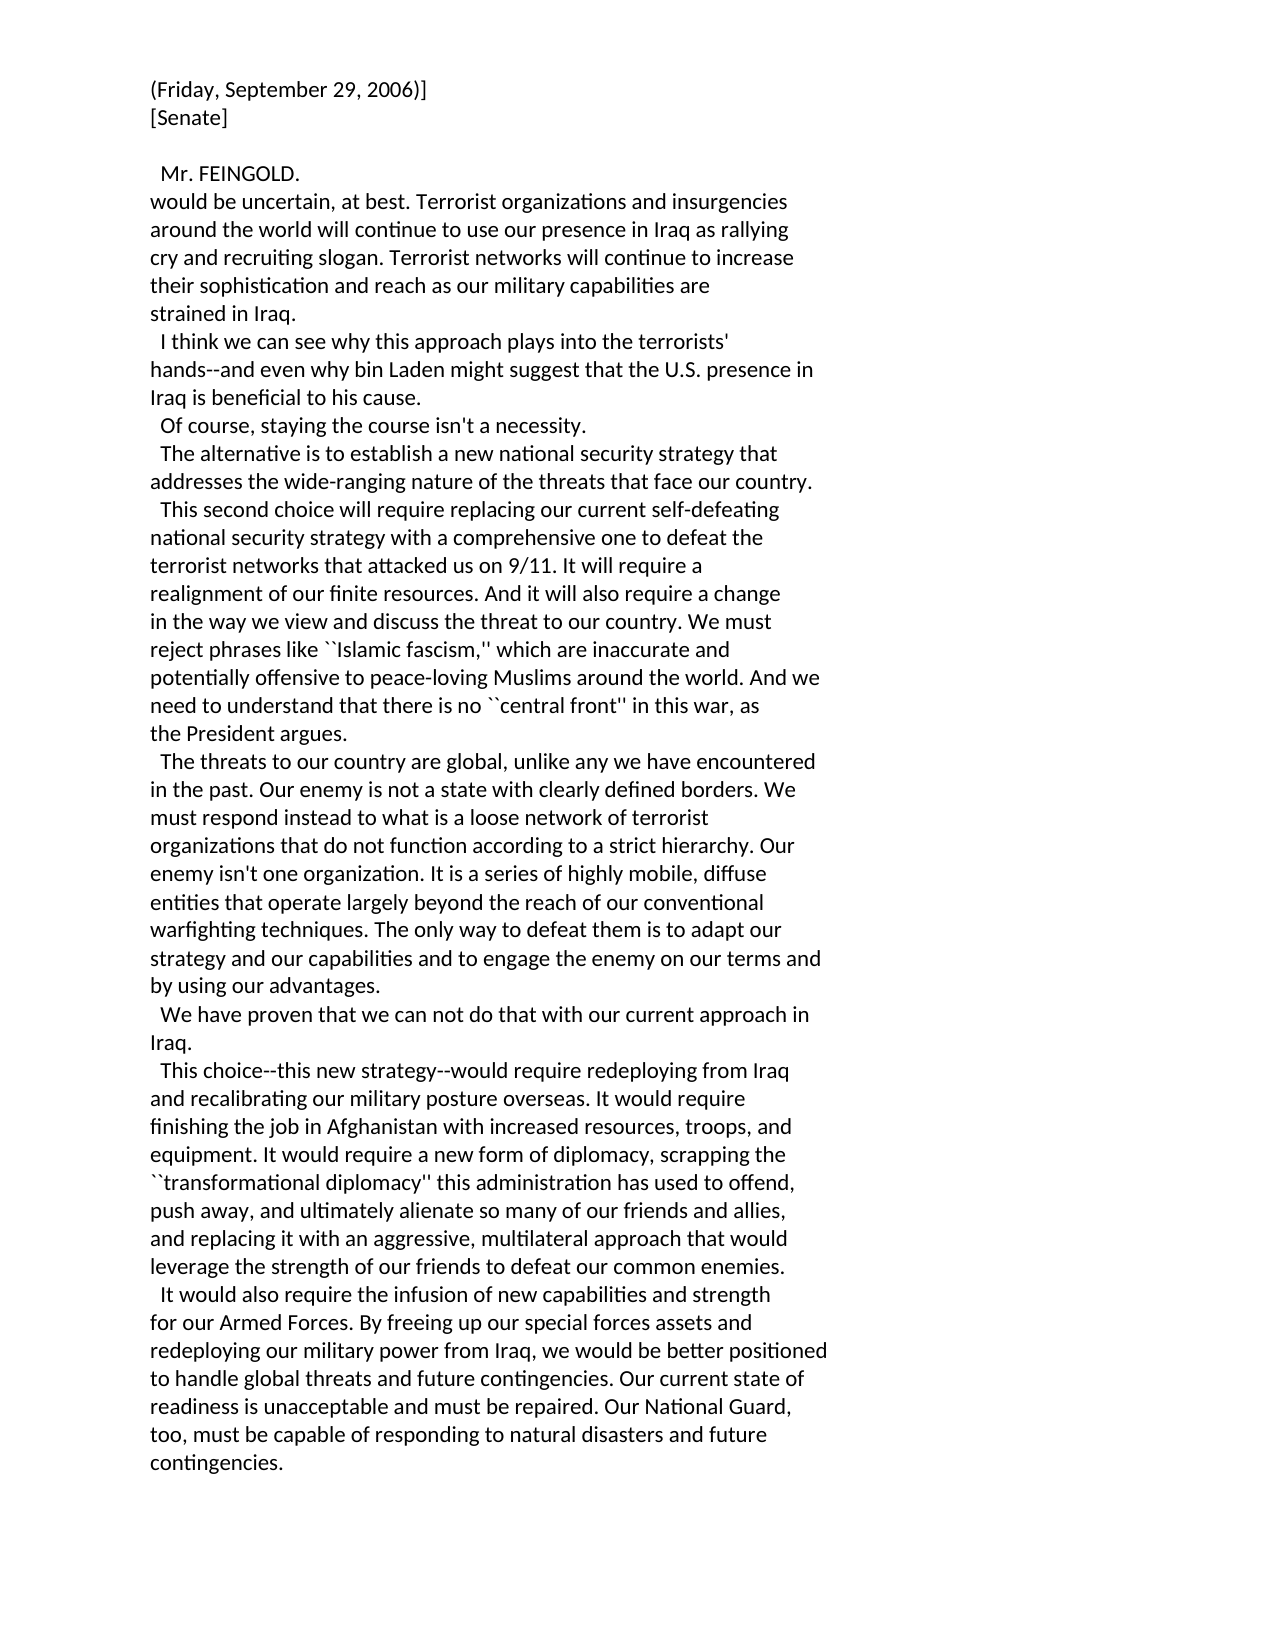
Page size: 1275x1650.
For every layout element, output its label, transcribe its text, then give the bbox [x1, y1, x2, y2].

text This second choice will require replacing our current self-defeating [150, 495, 1125, 523]
text in the way we view and discuss the threat to our country. We must [150, 607, 1125, 635]
text contingencies. [150, 1448, 1125, 1476]
text This choice--this new strategy--would require redeploying from Iraq [150, 1056, 1125, 1084]
text cry and recruiting slogan. Terrorist networks will continue to increase [150, 243, 1125, 271]
text ``transformational diplomacy'' this administration has used to offend, [150, 1168, 1125, 1196]
text readiness is unacceptable and must be repaired. Our National Guard, [150, 1392, 1125, 1420]
text organizations that do not function according to a strict hierarchy. Our [150, 832, 1125, 859]
text realignment of our finite resources. And it will also require a change [150, 579, 1125, 607]
text around the world will continue to use our presence in Iraq as rallying [150, 215, 1125, 243]
text Iraq. [150, 1028, 1125, 1056]
text in the past. Our enemy is not a state with clearly defined borders. We [150, 776, 1125, 803]
text potentially offensive to peace-loving Muslims around the world. And we [150, 663, 1125, 691]
text terrorist networks that attacked us on 9/11. It will require a [150, 551, 1125, 579]
text strained in Iraq. [150, 299, 1125, 327]
text reject phrases like ``Islamic fascism,'' which are inaccurate and [150, 635, 1125, 663]
text entities that operate largely beyond the reach of our conventional [150, 888, 1125, 916]
text and recalibrating our military posture overseas. It would require [150, 1084, 1125, 1112]
text I think we can see why this approach plays into the terrorists' [150, 327, 1125, 355]
text Of course, staying the course isn't a necessity. [150, 411, 1125, 439]
text enemy isn't one organization. It is a series of highly mobile, diffuse [150, 859, 1125, 888]
text The threats to our country are global, unlike any we have encountered [150, 747, 1125, 776]
text redeploying our military power from Iraq, we would be better positioned [150, 1336, 1125, 1364]
text must respond instead to what is a loose network of terrorist [150, 803, 1125, 832]
text finishing the job in Afghanistan with increased resources, troops, and [150, 1112, 1125, 1140]
text to handle global threats and future contingencies. Our current state of [150, 1364, 1125, 1392]
text Iraq is beneficial to his cause. [150, 383, 1125, 411]
text The alternative is to establish a new national security strategy that [150, 439, 1125, 467]
text need to understand that there is no ``central front'' in this war, as [150, 691, 1125, 719]
text the President argues. [150, 719, 1125, 747]
text for our Armed Forces. By freeing up our special forces assets and [150, 1308, 1125, 1336]
text too, must be capable of responding to natural disasters and future [150, 1420, 1125, 1448]
text equipment. It would require a new form of diplomacy, scrapping the [150, 1140, 1125, 1168]
text It would also require the infusion of new capabilities and strength [150, 1280, 1125, 1308]
text We have proven that we can not do that with our current approach in [150, 1000, 1125, 1028]
text by using our advantages. [150, 972, 1125, 1000]
text addresses the wide-ranging nature of the threats that face our country. [150, 467, 1125, 495]
text strategy and our capabilities and to engage the enemy on our terms and [150, 944, 1125, 972]
text warfighting techniques. The only way to defeat them is to adapt our [150, 916, 1125, 944]
text and replacing it with an aggressive, multilateral approach that would [150, 1224, 1125, 1252]
text hands--and even why bin Laden might suggest that the U.S. presence in [150, 355, 1125, 383]
text leverage the strength of our friends to defeat our common enemies. [150, 1252, 1125, 1280]
text national security strategy with a comprehensive one to defeat the [150, 523, 1125, 551]
text their sophistication and reach as our military capabilities are [150, 271, 1125, 299]
text would be uncertain, at best. Terrorist organizations and insurgencies [150, 187, 1125, 215]
text push away, and ultimately alienate so many of our friends and allies, [150, 1196, 1125, 1224]
